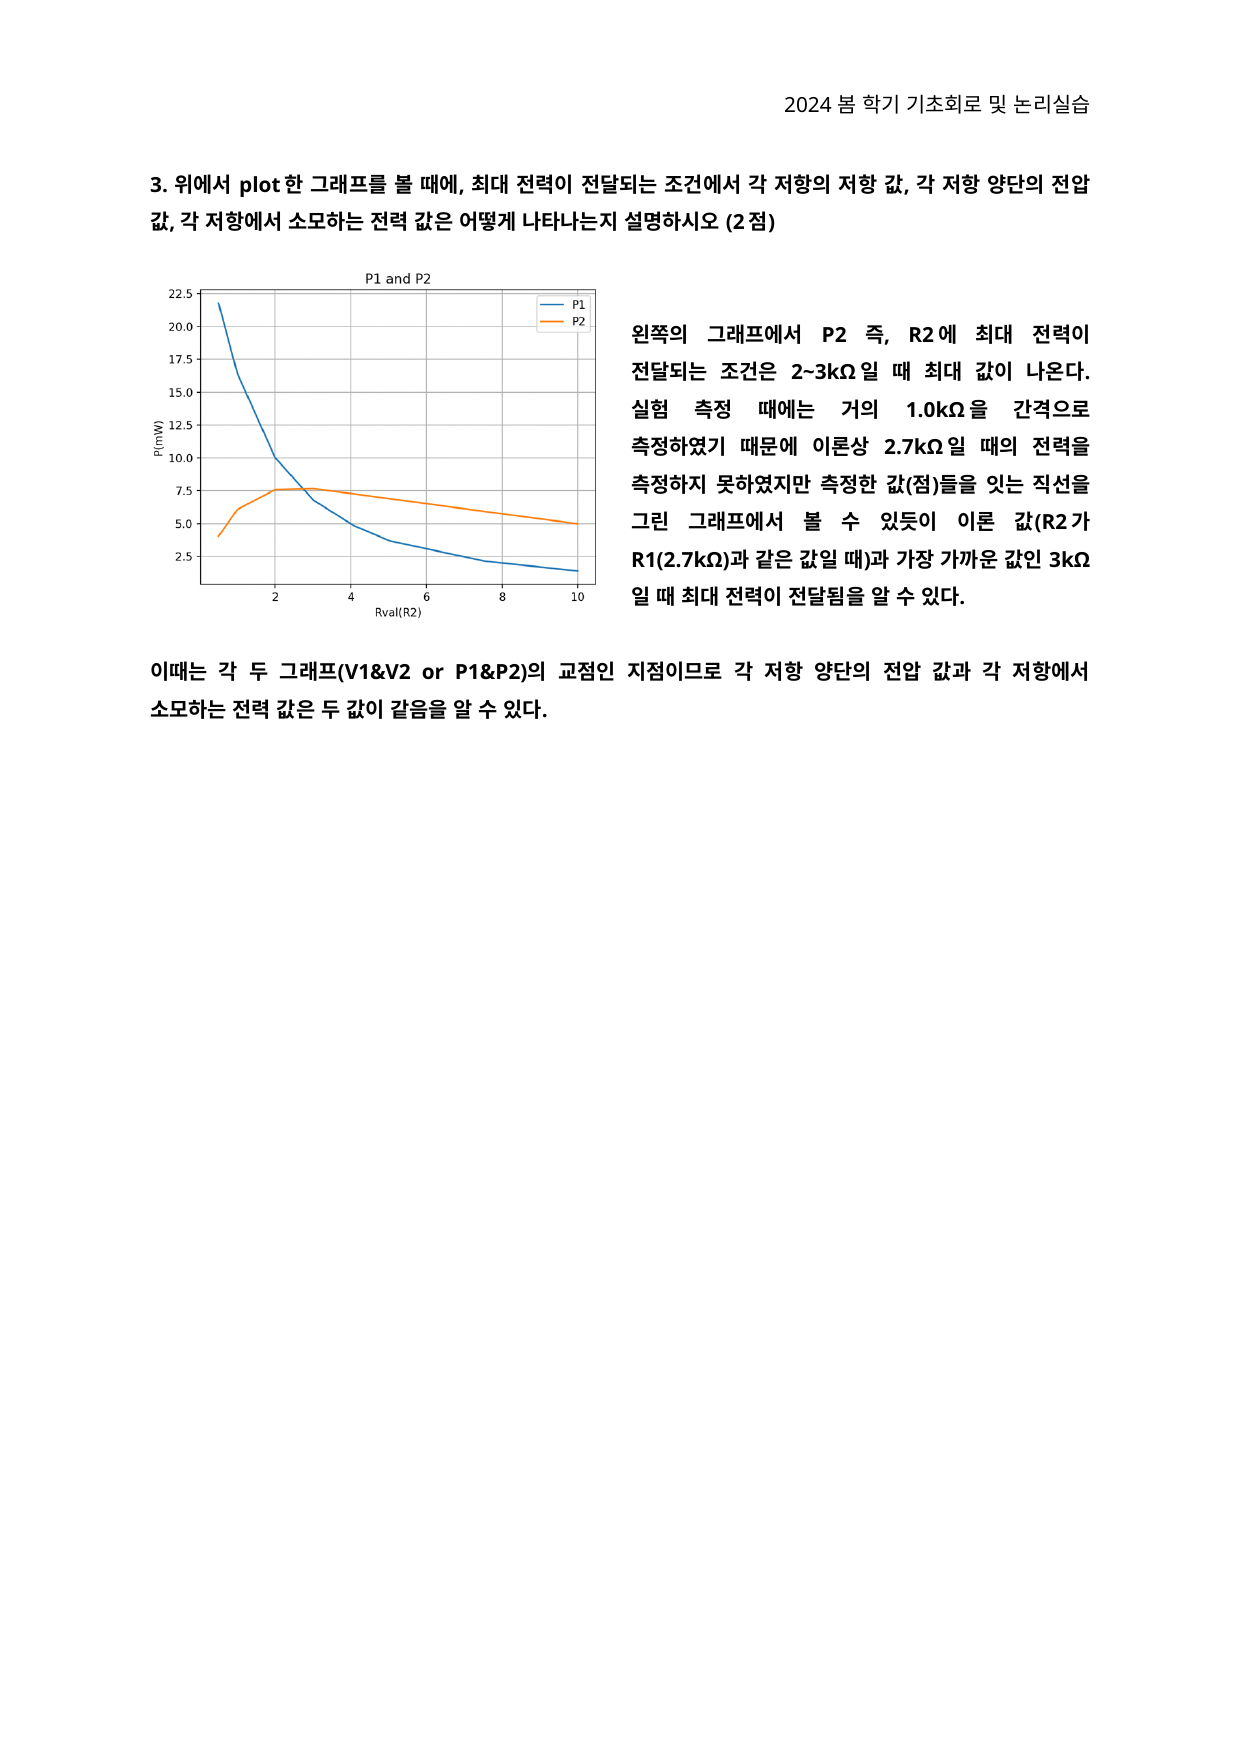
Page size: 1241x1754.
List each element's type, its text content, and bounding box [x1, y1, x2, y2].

text 이때는 각 두 그래프(V1&V2 or P1&P2)의 교점인 지점이므로 각 저항 양단의 전압 값과 각 저항에서 소모하는 전력 값은 두 값이 같음을 알 수 있다. [150, 652, 1090, 727]
text 3. 위에서 plot한 그래프를 볼 때에, 최대 전력이 전달되는 조건에서 각 저항의 저항 값, 각 저항 양단의 전압 값, 각 저항에서 소모하는 전력 값은 어떻게 나타나는지 설명하시오 (2점) [150, 164, 1090, 239]
text 왼쪽의 그래프에서 P2 즉, R2에 최대 전력이 전달되는 조건은 2~3kΩ일 때 최대 값이 나온다. 실험 측정 때에는 거의 1.0kΩ을 간격으로 측정하였기 때문에 이론상 2.7kΩ일 때의 전력을 측정하지 못하였지만 측정한 값(점)들을 잇는 직선을 그린 그래프에서 볼 수 있듯이 이론 값(R2가 R1(2.7kΩ)과 같은 값일 때)과 가장 가까운 값인 3kΩ일 때 최대 전력이 전달됨을 알 수 있다. [613, 314, 1090, 614]
picture [150, 262, 613, 623]
